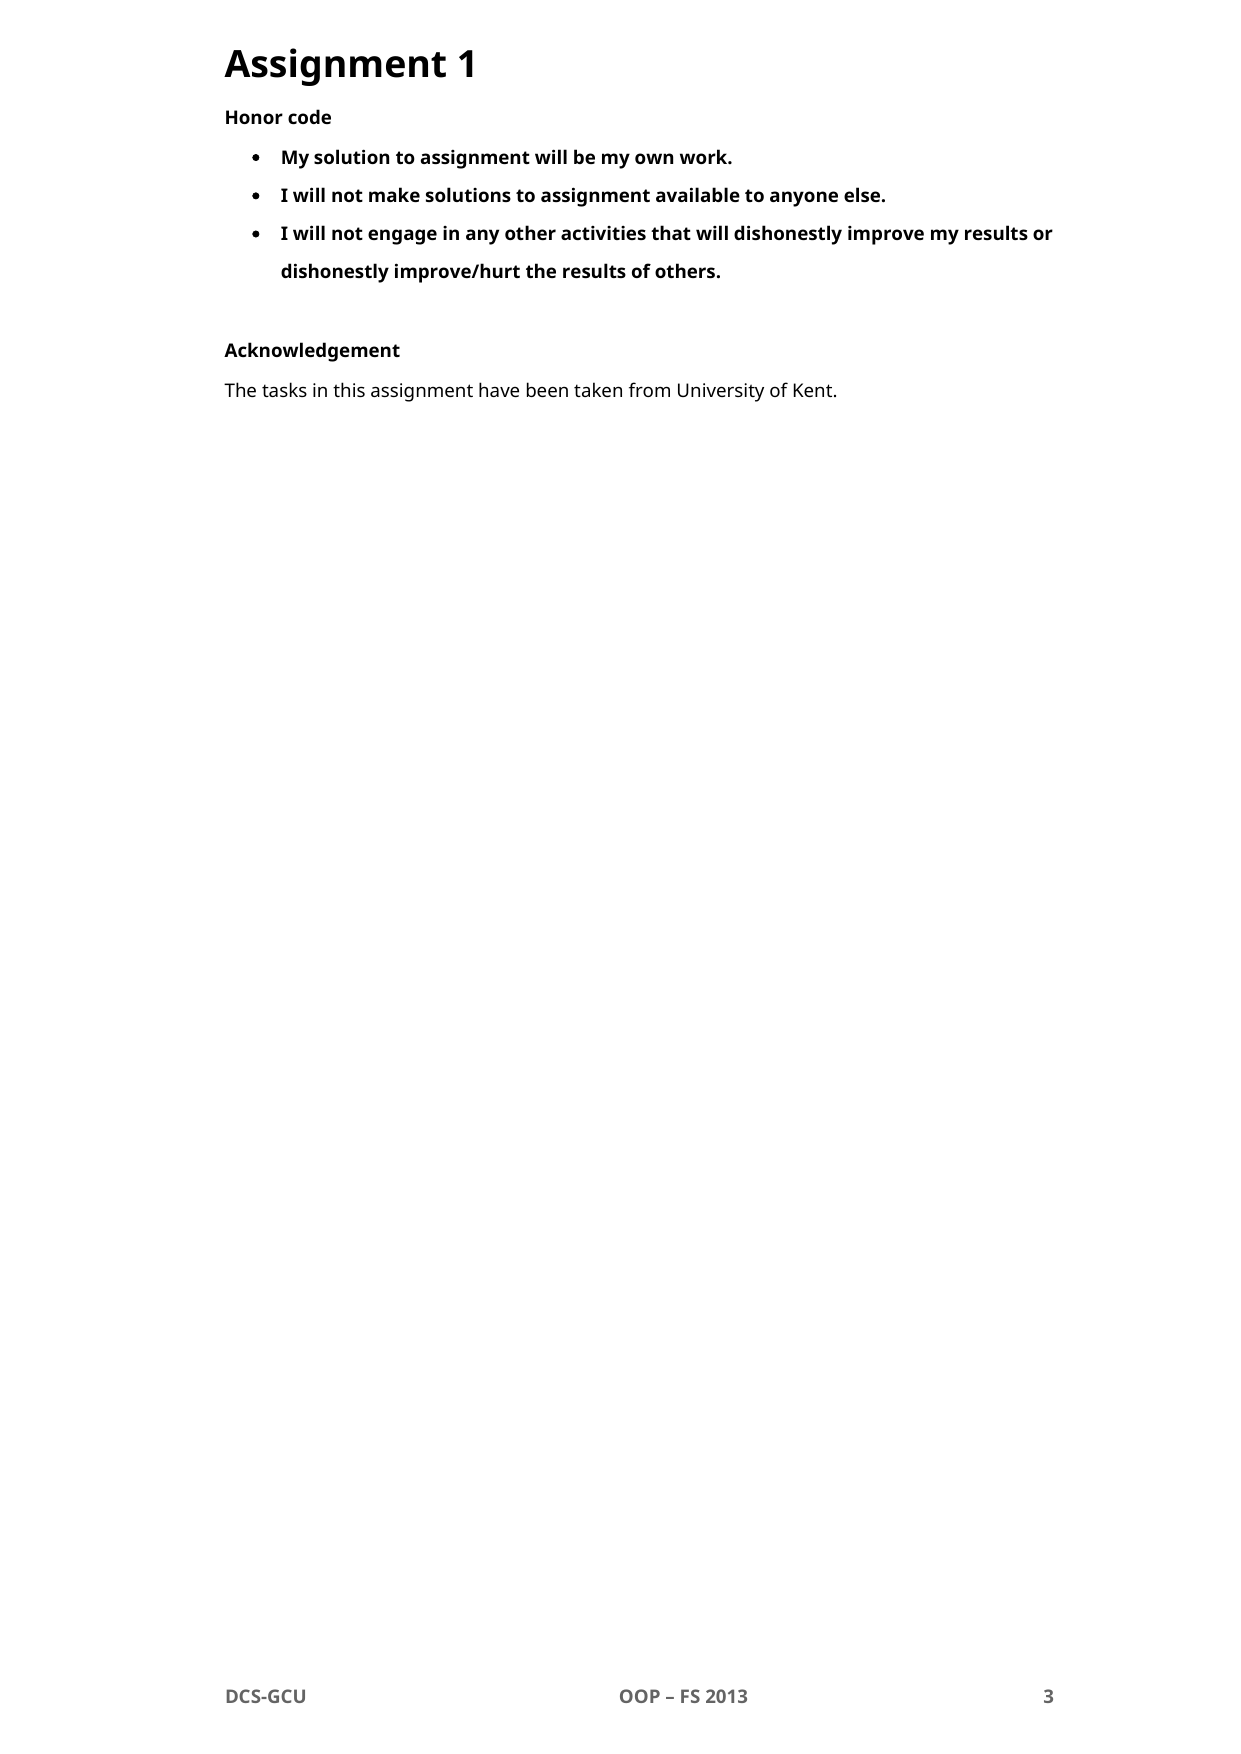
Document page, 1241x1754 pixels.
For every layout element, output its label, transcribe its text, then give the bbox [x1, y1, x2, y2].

list My solution to assignment will be my own work. [252, 144, 1054, 169]
list I will not make solutions to assignment available to anyone else. [252, 182, 1054, 208]
text Acknowledgement [224, 337, 1054, 363]
list I will not engage in any other activities that will dishonestly improve my results or dishonestly improve/hurt the results of others. [252, 221, 1054, 284]
text The tasks in this assignment have been taken from University of Kent. [224, 377, 1054, 403]
text Honor code [224, 104, 1054, 129]
